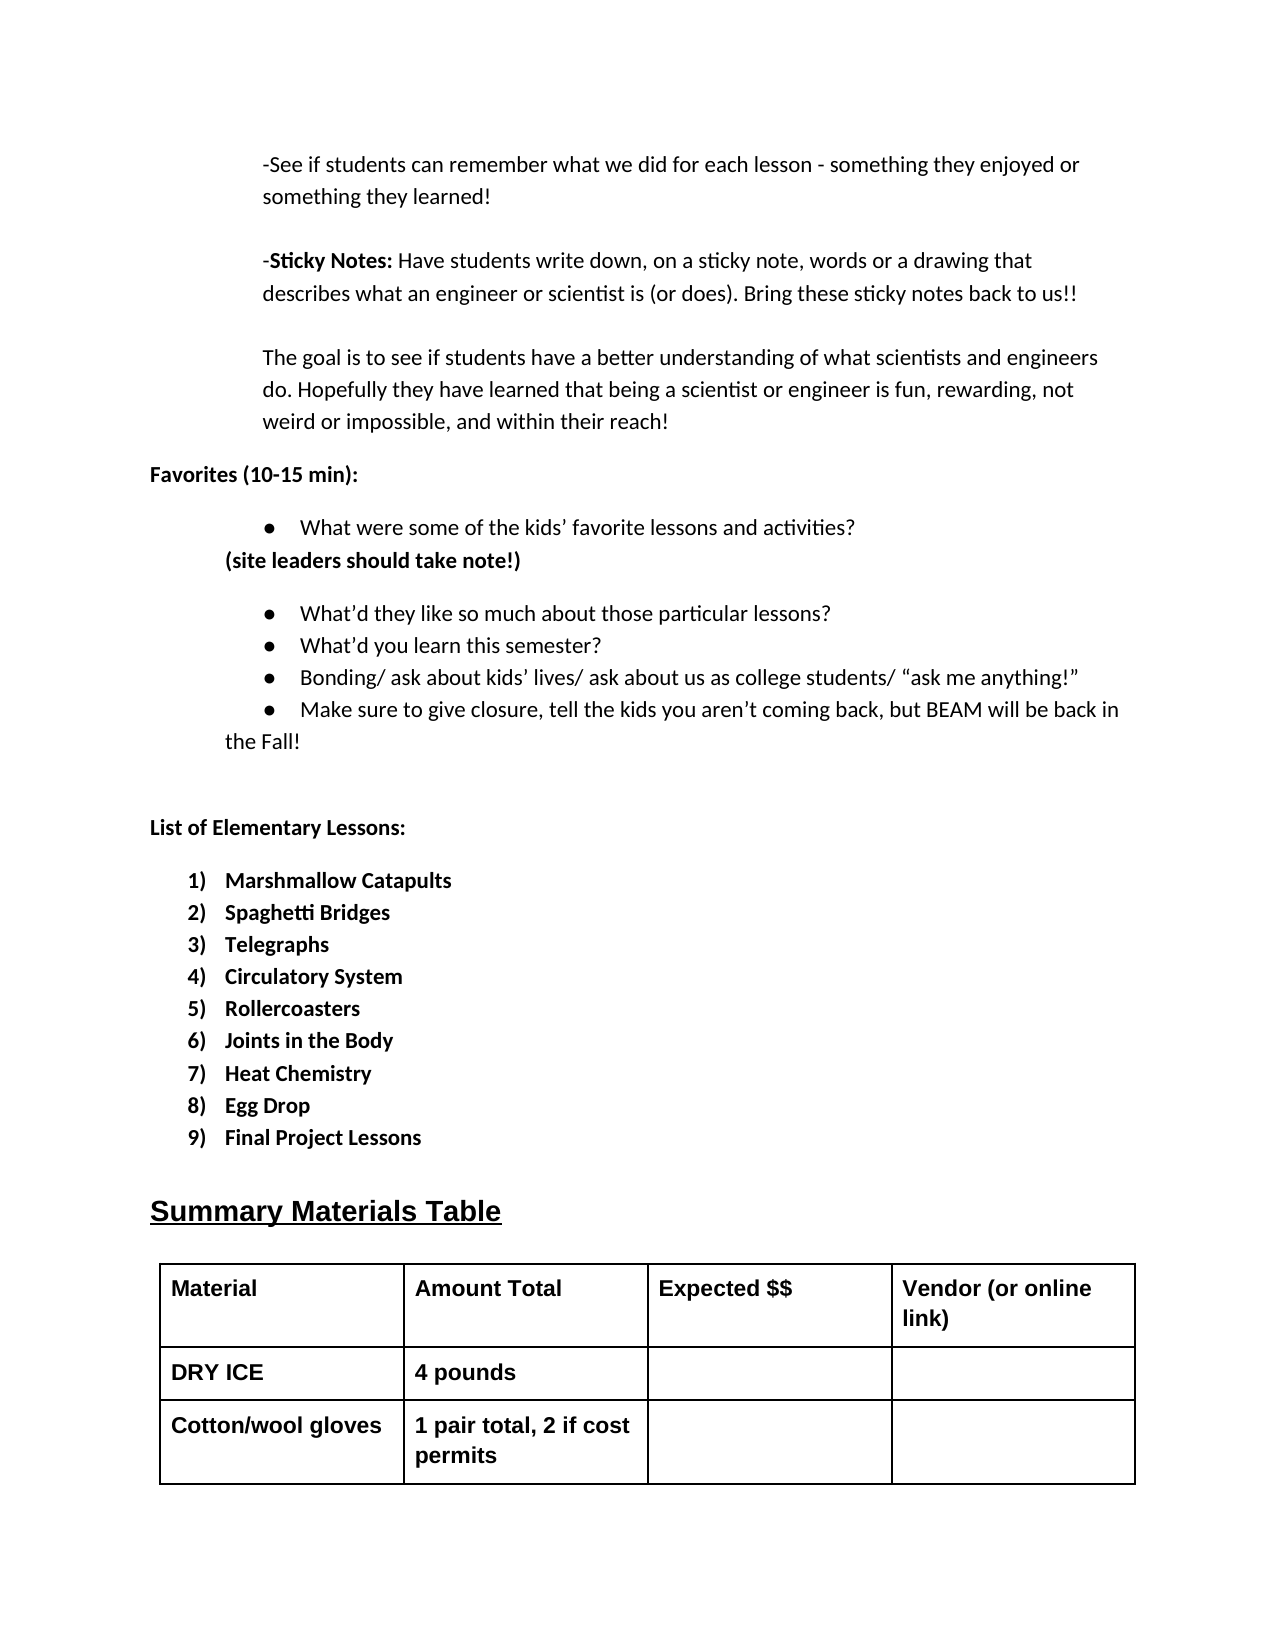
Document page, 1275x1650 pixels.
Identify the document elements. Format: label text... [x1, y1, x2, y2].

table_cell [649, 1401, 891, 1482]
list Rollercoasters [187, 994, 1125, 1022]
list Telegraphs [187, 930, 1125, 958]
list Circulatory System [187, 962, 1125, 990]
list -See if students can remember what we did for each lesson - something they enjoyed or something they learned! [262, 150, 1125, 210]
text List of Elementary Lessons: [150, 813, 1125, 841]
table_cell [649, 1348, 891, 1399]
list Heat Chemistry [187, 1059, 1125, 1087]
list Final Project Lessons [187, 1123, 1125, 1151]
list The goal is to see if students have a better understanding of what scientists and engineers do. Hopefully they have learned that being a scientist or engineer is fun, rewarding, not weird or impossible, and within their reach! [262, 343, 1125, 436]
text Favorites (10-15 min): [150, 461, 1125, 488]
list What were some of the kids’ favorite lessons and activities? [225, 513, 1125, 542]
table_cell 1 pair total, 2 if cost permits [405, 1401, 647, 1482]
table_header Vendor (or online link) [893, 1265, 1134, 1346]
list Spaghetti Bridges [187, 898, 1125, 926]
list Bonding/ ask about kids’ lives/ ask about us as college students/ “ask me anything!” [225, 663, 1125, 691]
list What’d they like so much about those particular lessons? [225, 599, 1125, 627]
table_header Expected $$ [649, 1265, 891, 1346]
list Joints in the Body [187, 1027, 1125, 1055]
table_cell 4 pounds [405, 1348, 647, 1399]
table_cell DRY ICE [161, 1348, 403, 1399]
table_cell Cotton/wool gloves [161, 1401, 403, 1482]
list -Sticky Notes: Have students write down, on a sticky note, words or a drawing that describes what an engineer or scientist is (or does). Bring these sticky notes back to us!! [262, 247, 1125, 307]
list Marshmallow Catapults [187, 866, 1125, 894]
table_cell [893, 1401, 1134, 1482]
list What’d you learn this semester? [225, 631, 1125, 659]
list Egg Drop [187, 1091, 1125, 1119]
text Summary Materials Table [150, 1194, 1125, 1227]
table_header Amount Total [405, 1265, 647, 1346]
list Make sure to give closure, tell the kids you aren’t coming back, but BEAM will be back in the Fall! [225, 695, 1125, 756]
table_cell [893, 1348, 1134, 1399]
text (site leaders should take note!) [225, 546, 1125, 574]
table_header Material [161, 1265, 403, 1346]
